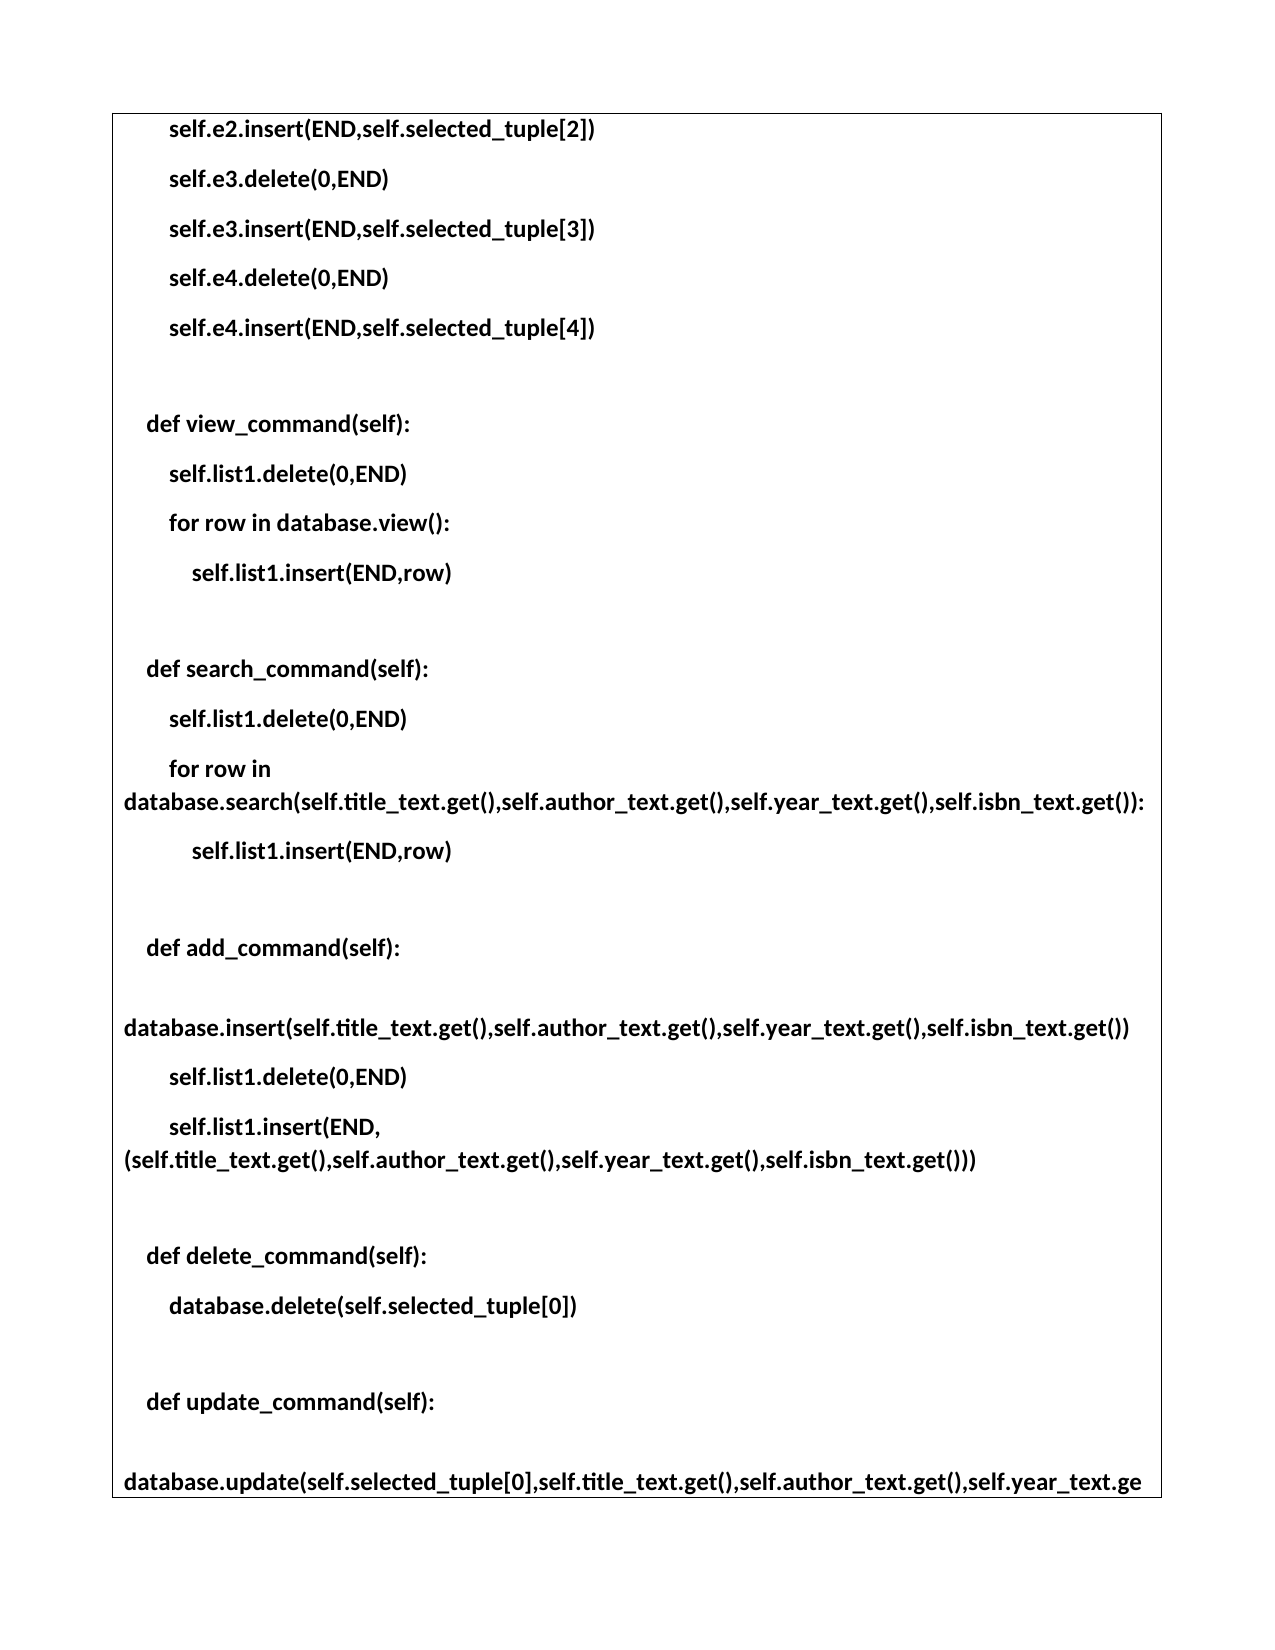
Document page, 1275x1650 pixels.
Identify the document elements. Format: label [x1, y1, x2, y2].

table_cell [113, 114, 1161, 1497]
